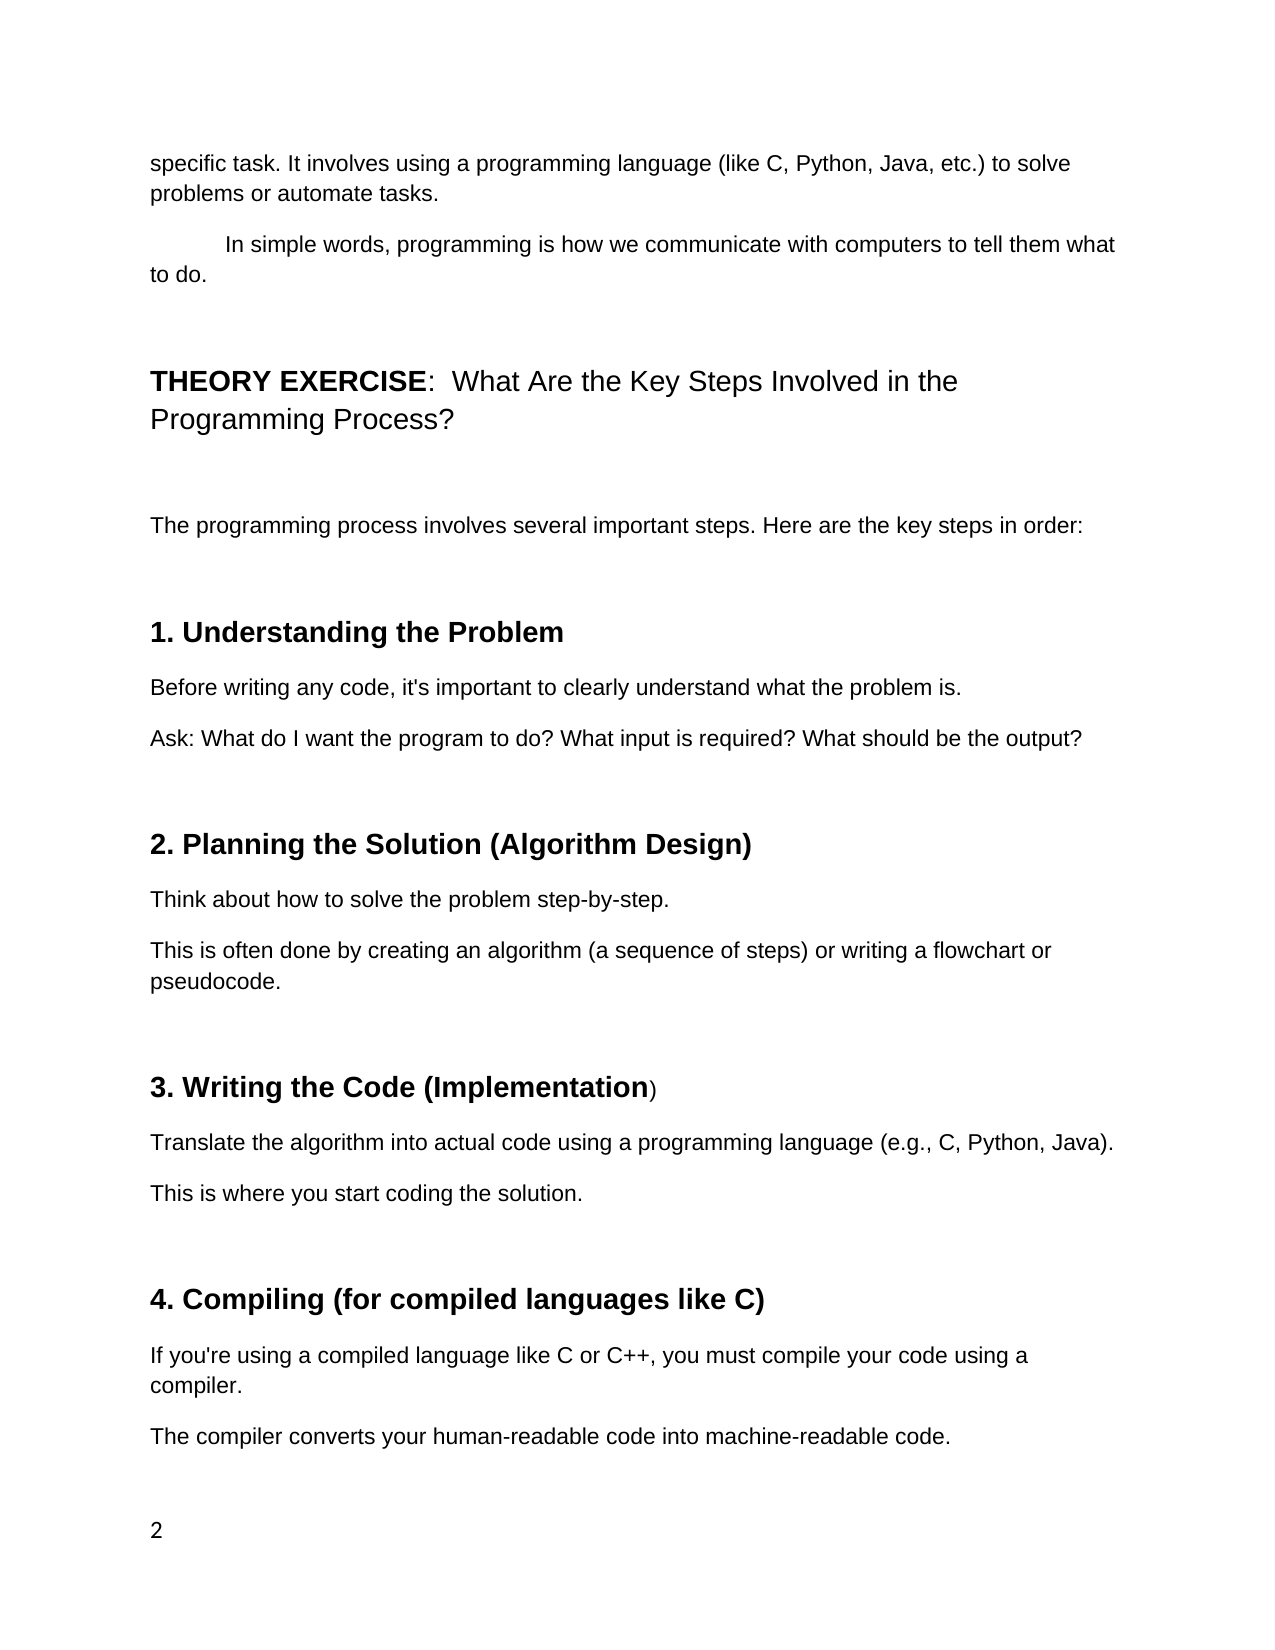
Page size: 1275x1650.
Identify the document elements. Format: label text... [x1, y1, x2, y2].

text 3. Writing the Code (Implementation) [150, 1070, 1125, 1103]
text 2. Planning the Solution (Algorithm Design) [150, 827, 1125, 861]
text In simple words, programming is how we communicate with computers to tell them what to do. [150, 231, 1125, 288]
text THEORY EXERCISE: What Are the Key Steps Involved in the Programming Process? [150, 363, 1125, 436]
text Before writing any code, it's important to clearly understand what the problem is. [150, 674, 1125, 700]
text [150, 150, 1125, 207]
text Ask: What do I want the program to do? What input is required? What should be the output? [150, 725, 1125, 751]
text This is often done by creating an algorithm (a sequence of steps) or writing a flowchart or pseudocode. [150, 937, 1125, 994]
text The compiler converts your human-readable code into machine-readable code. [150, 1423, 1125, 1449]
text This is where you start coding the solution. [150, 1180, 1125, 1207]
text 4. Compiling (for compiled languages like C) [150, 1282, 1125, 1316]
text The programming process involves several important steps. Here are the key steps in order: [150, 512, 1125, 539]
text Think about how to solve the problem step-by-step. [150, 886, 1125, 913]
text 1. Understanding the Problem [150, 614, 1125, 648]
text Translate the algorithm into actual code using a programming language (e.g., C, Python, Java). [150, 1129, 1125, 1156]
text If you're using a compiled language like C or C++, you must compile your code using a compiler. [150, 1342, 1125, 1398]
